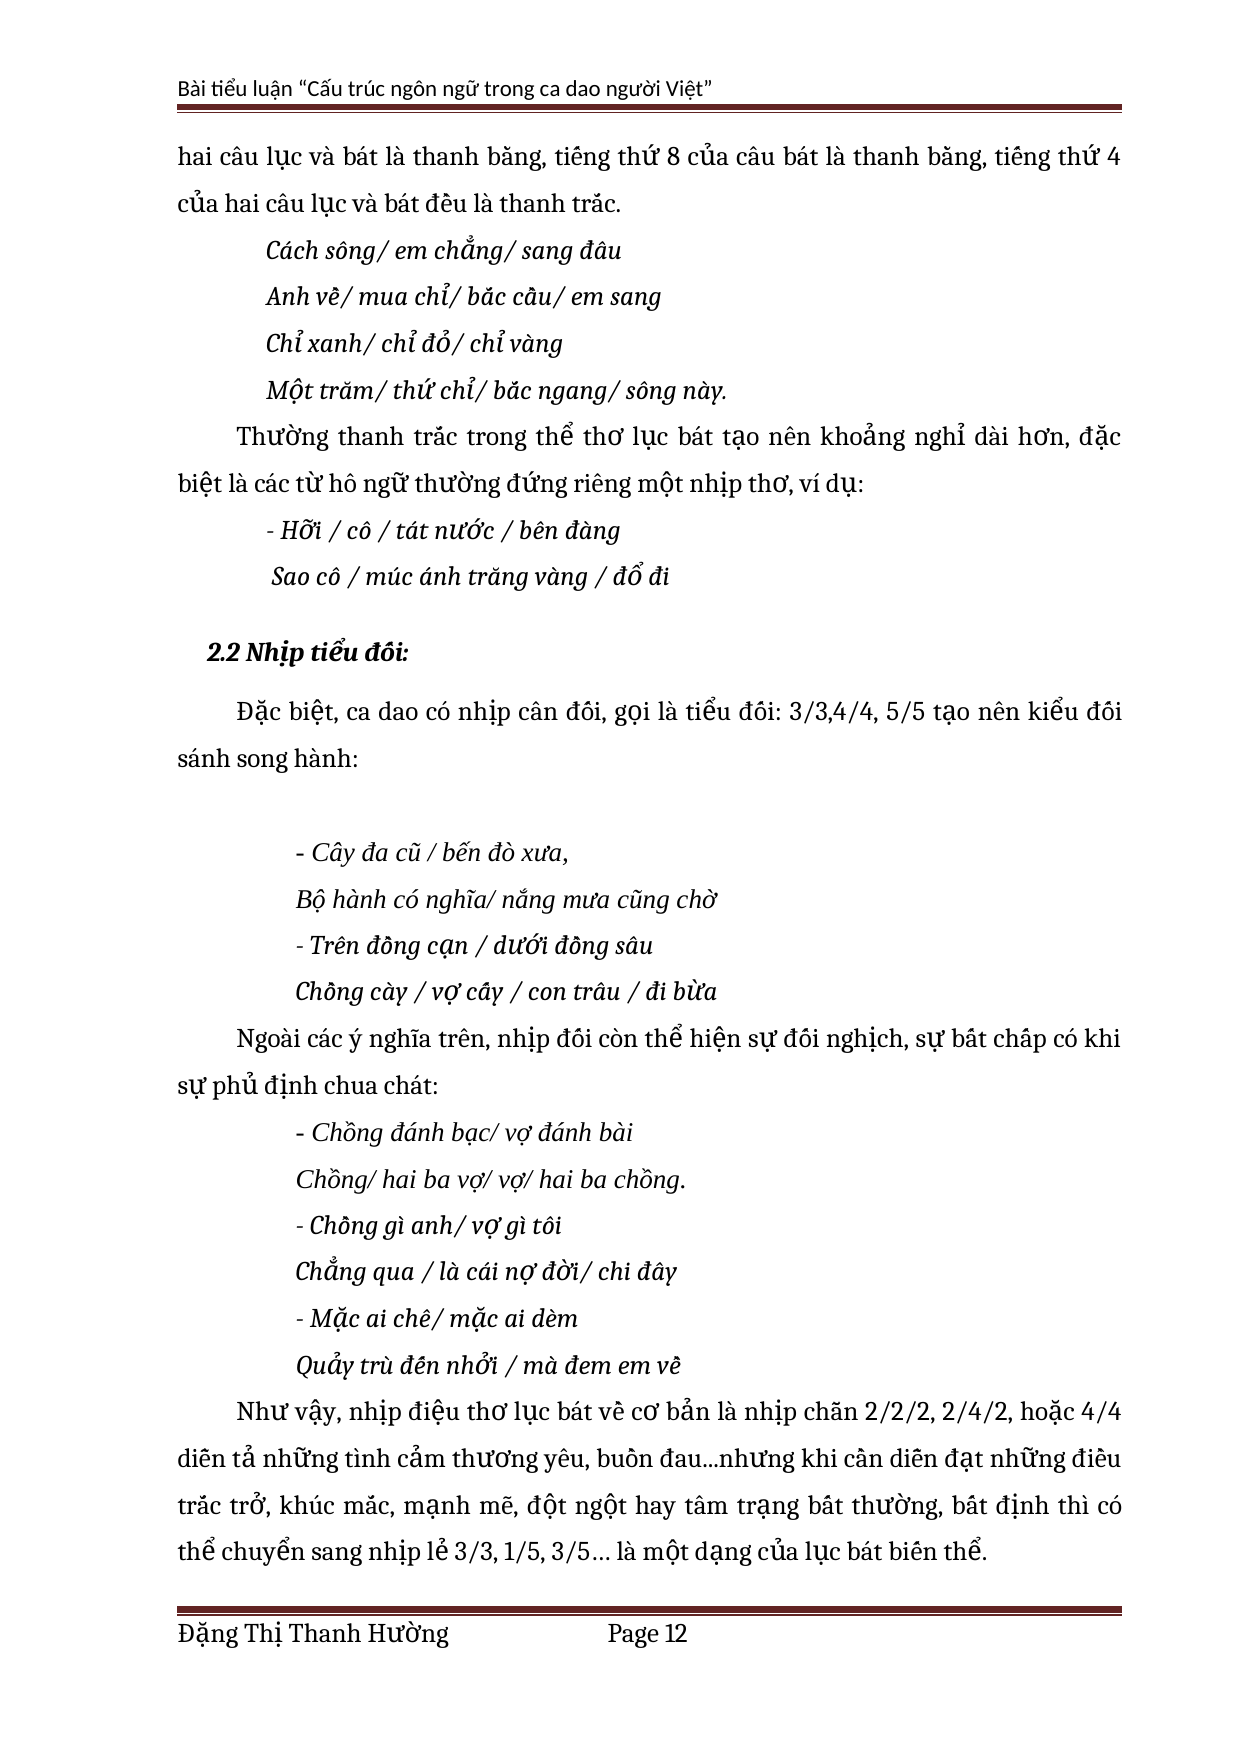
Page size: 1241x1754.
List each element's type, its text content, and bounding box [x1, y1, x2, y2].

text 2.2 Nhịp tiểu đối: [177, 637, 1122, 668]
text Thường thanh trắc trong thể thơ lục bát tạo nên khoảng nghỉ dài hơn, đặc biệt là các từ hô ngữ thường đứng riêng một nhịp thơ, ví dụ: [177, 421, 1122, 499]
text Bộ hành có nghĩa/ nắng mưa cũng chờ [177, 883, 1122, 914]
text - Chồng đánh bạc/ vợ đánh bài [177, 1116, 1122, 1147]
text - Cây đa cũ / bến đò xưa, [177, 836, 1122, 867]
text Quảy trù đến nhởi / mà đem em về [177, 1350, 1122, 1381]
text - Trên đồng cạn / dưới đồng sâu [177, 930, 1122, 961]
text - Chồng gì anh/ vợ gì tôi [177, 1210, 1122, 1241]
text Cách sông/ em chẳng/ sang đâu Anh về/ mua chỉ/ bắc cầu/ em sang Chỉ xanh/ chỉ đỏ/ chỉ vàng Một trăm/ thứ chỉ/ bắc ngang/ sông này. [266, 235, 1122, 406]
text Đặc biệt, ca dao có nhịp cân đối, gọi là tiểu đối: 3/3,4/4, 5/5 tạo nên kiểu đối sánh song hành: [177, 696, 1122, 774]
text Sao cô / múc ánh trăng vàng / đổ đi [177, 561, 1122, 592]
text Chồng/ hai ba vợ/ vợ/ hai ba chồng. [177, 1163, 1122, 1194]
text - Mặc ai chê/ mặc ai dèm [177, 1303, 1122, 1334]
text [177, 141, 1122, 219]
text Chẳng qua / là cái nợ đời/ chi đây [177, 1256, 1122, 1287]
text Như vậy, nhịp điệu thơ lục bát về cơ bản là nhịp chẵn 2/2/2, 2/4/2, hoặc 4/4 diễn tả những tình cảm thương yêu, buồn đau...nhưng khi cần diễn đạt những điều trắc trở, khúc mắc, mạnh mẽ, đột ngột hay tâm trạng bất thường, bất định thì có thể chuyển sang nhịp lẻ 3/3, 1/5, 3/5… là một dạng của lục bát biến thể. [177, 1396, 1122, 1567]
text Ngoài các ý nghĩa trên, nhịp đối còn thể hiện sự đối nghịch, sự bất chấp có khi sự phủ định chua chát: [177, 1023, 1122, 1101]
text Chồng cày / vợ cấy / con trâu / đi bừa [177, 976, 1122, 1007]
text - Hỡi / cô / tát nước / bên đàng [177, 515, 1122, 546]
